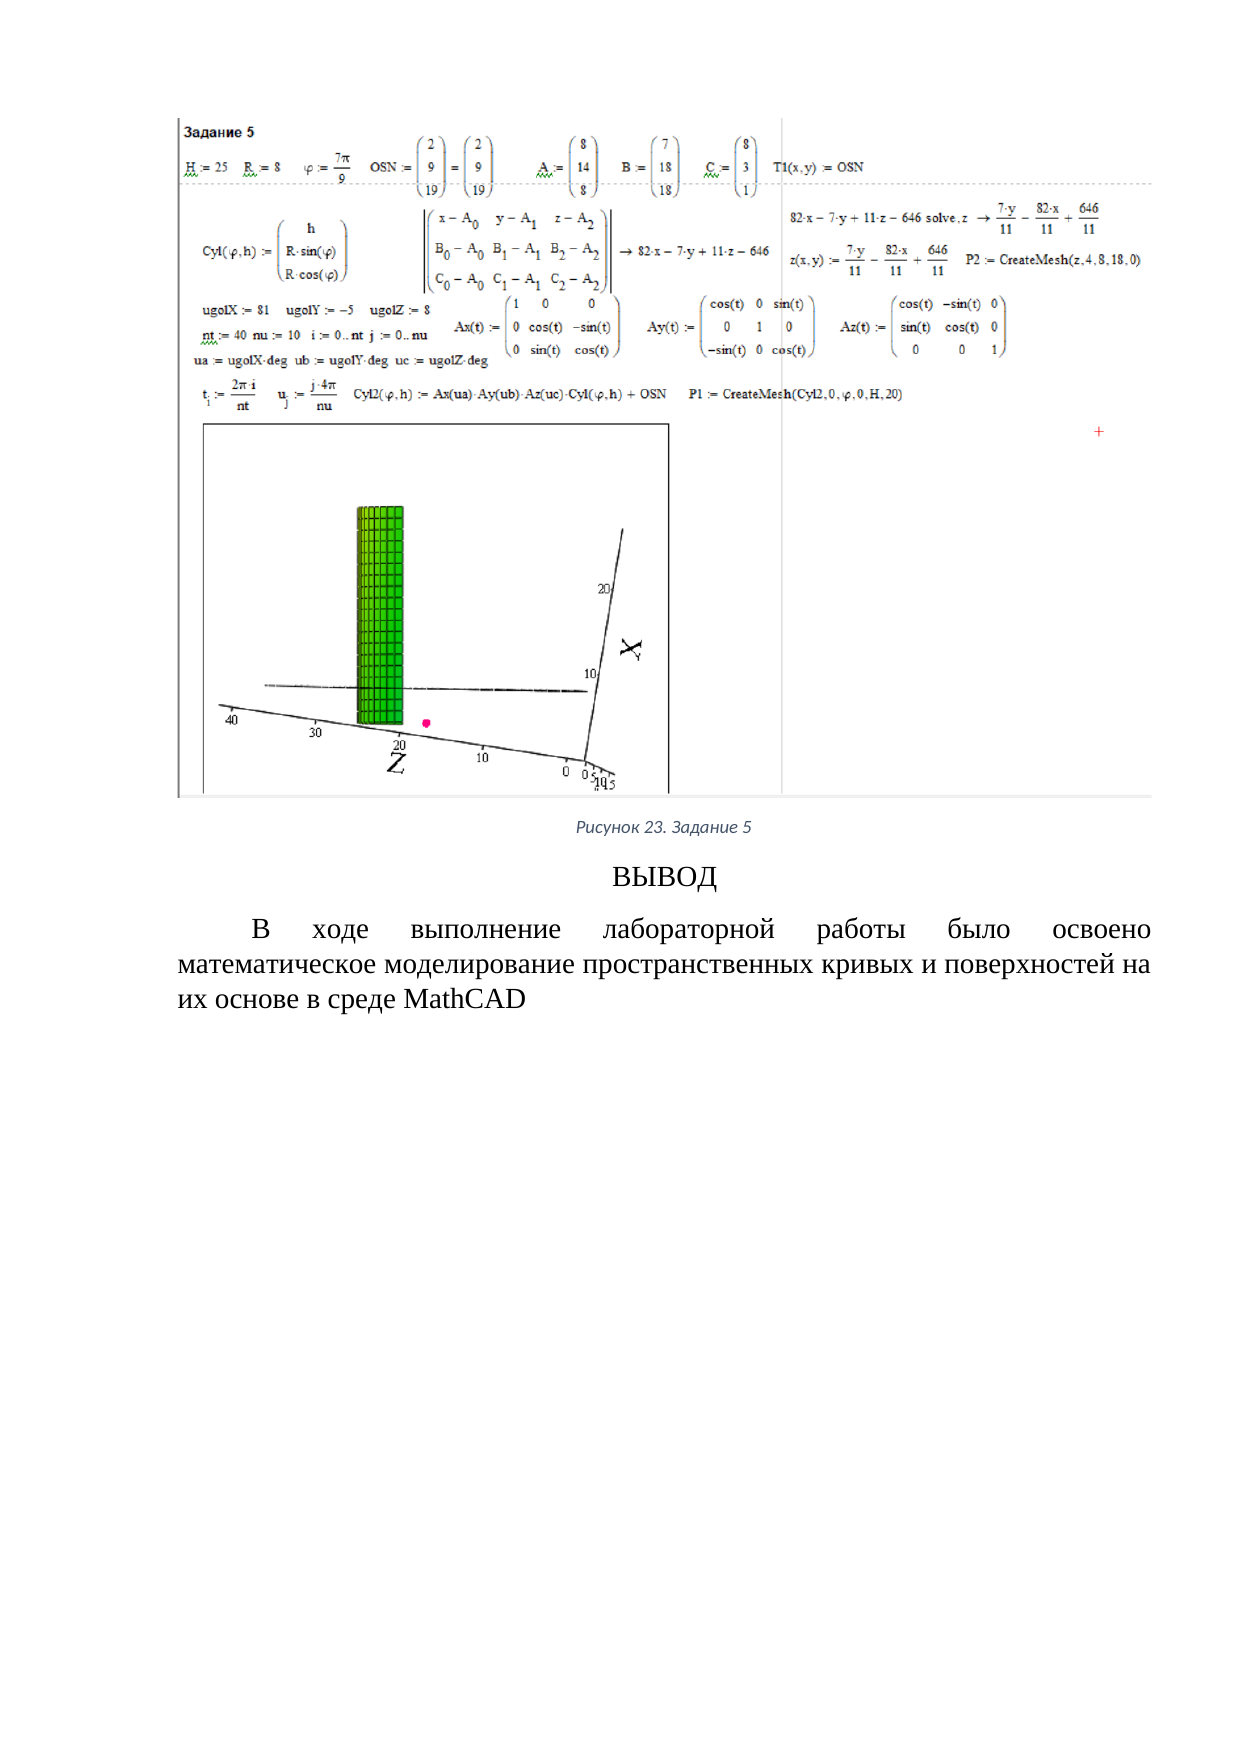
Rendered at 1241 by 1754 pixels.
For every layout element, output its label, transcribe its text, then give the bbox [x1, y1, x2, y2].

text ВЫВОД [177, 859, 1152, 893]
picture [177, 118, 1152, 798]
text В ходе выполнение лабораторной работы было освоено математическое моделирование пространственных кривых и поверхностей на их основе в среде MathCAD [177, 911, 1152, 1015]
text Рисунок 23. Задание 5 [177, 815, 1152, 838]
